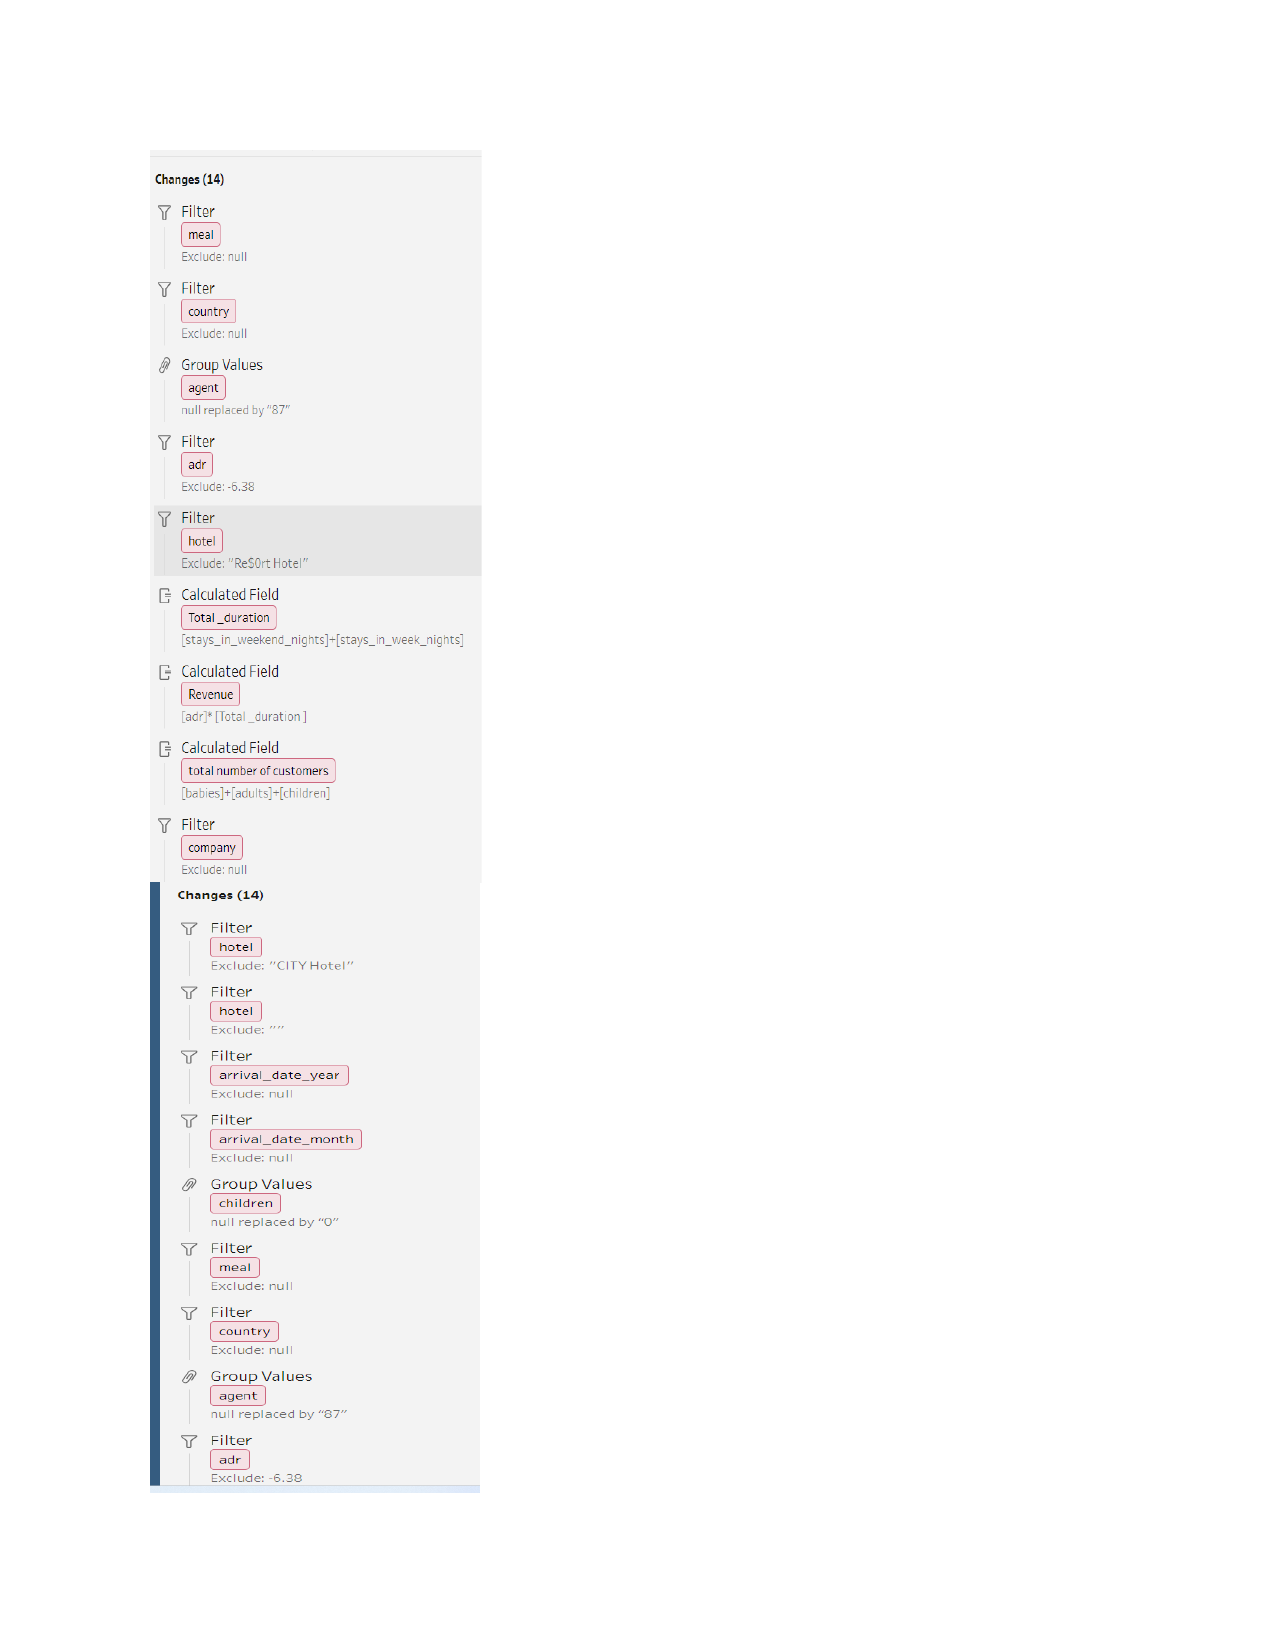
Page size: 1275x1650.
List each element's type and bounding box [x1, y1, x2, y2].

picture [150, 150, 482, 1493]
